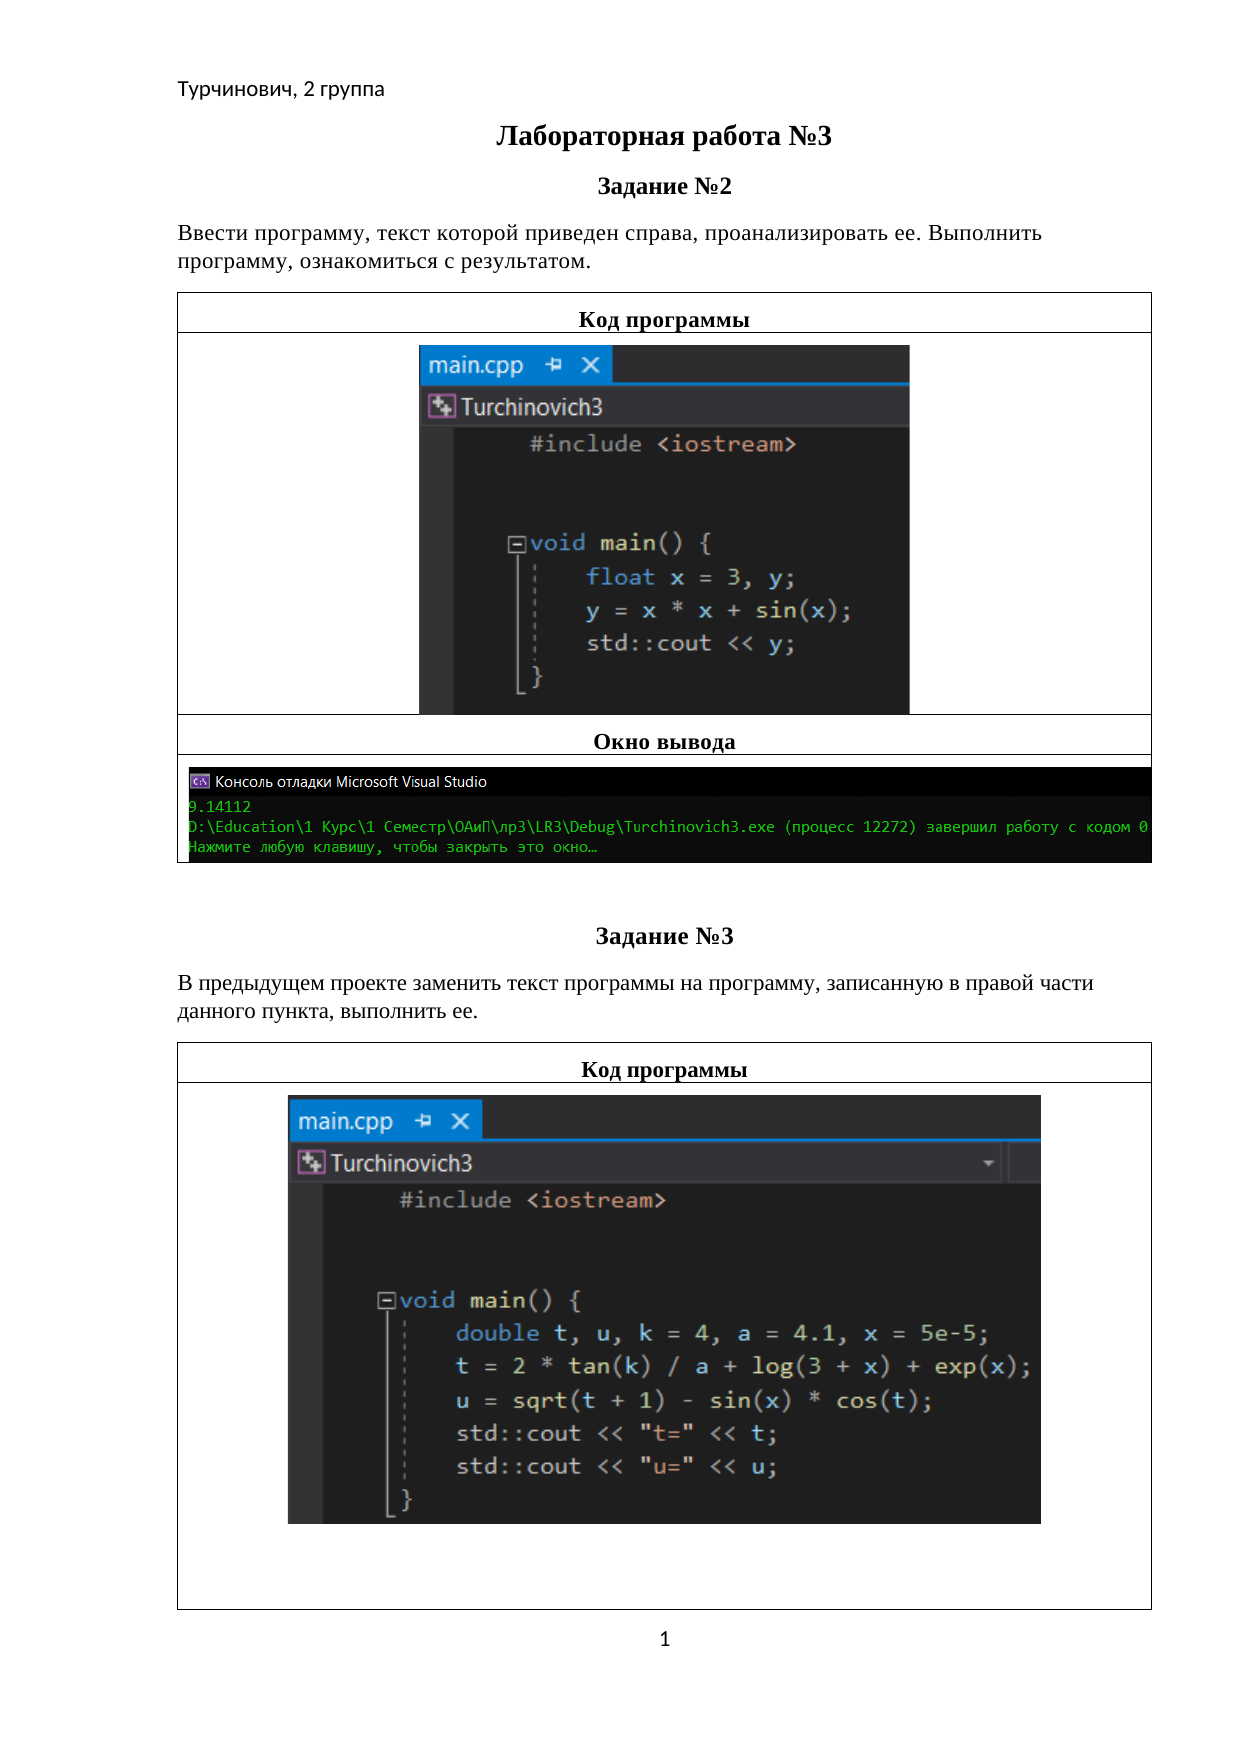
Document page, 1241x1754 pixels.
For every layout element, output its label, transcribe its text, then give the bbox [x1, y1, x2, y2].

table_cell [178, 1083, 1151, 1608]
text Ввести программу, текст которой приведен справа, проанализировать ее. Выполнить программу, ознакомиться с результатом. [177, 219, 1152, 273]
picture [188, 767, 1152, 863]
text Задание №2 [177, 171, 1152, 200]
text Задание №3 [177, 921, 1152, 950]
table_cell [178, 755, 1151, 862]
text В предыдущем проекте заменить текст программы на программу, записанную в правой части данного пункта, выполнить ее. [177, 969, 1152, 1023]
picture [287, 1095, 1041, 1524]
table_header Код программы [178, 293, 1151, 332]
table_cell Окно вывода [178, 715, 1151, 754]
table_cell [178, 333, 1151, 714]
table_header Код программы [178, 1043, 1151, 1082]
text Лабораторная работа №3 [177, 118, 1152, 152]
picture [419, 345, 910, 715]
